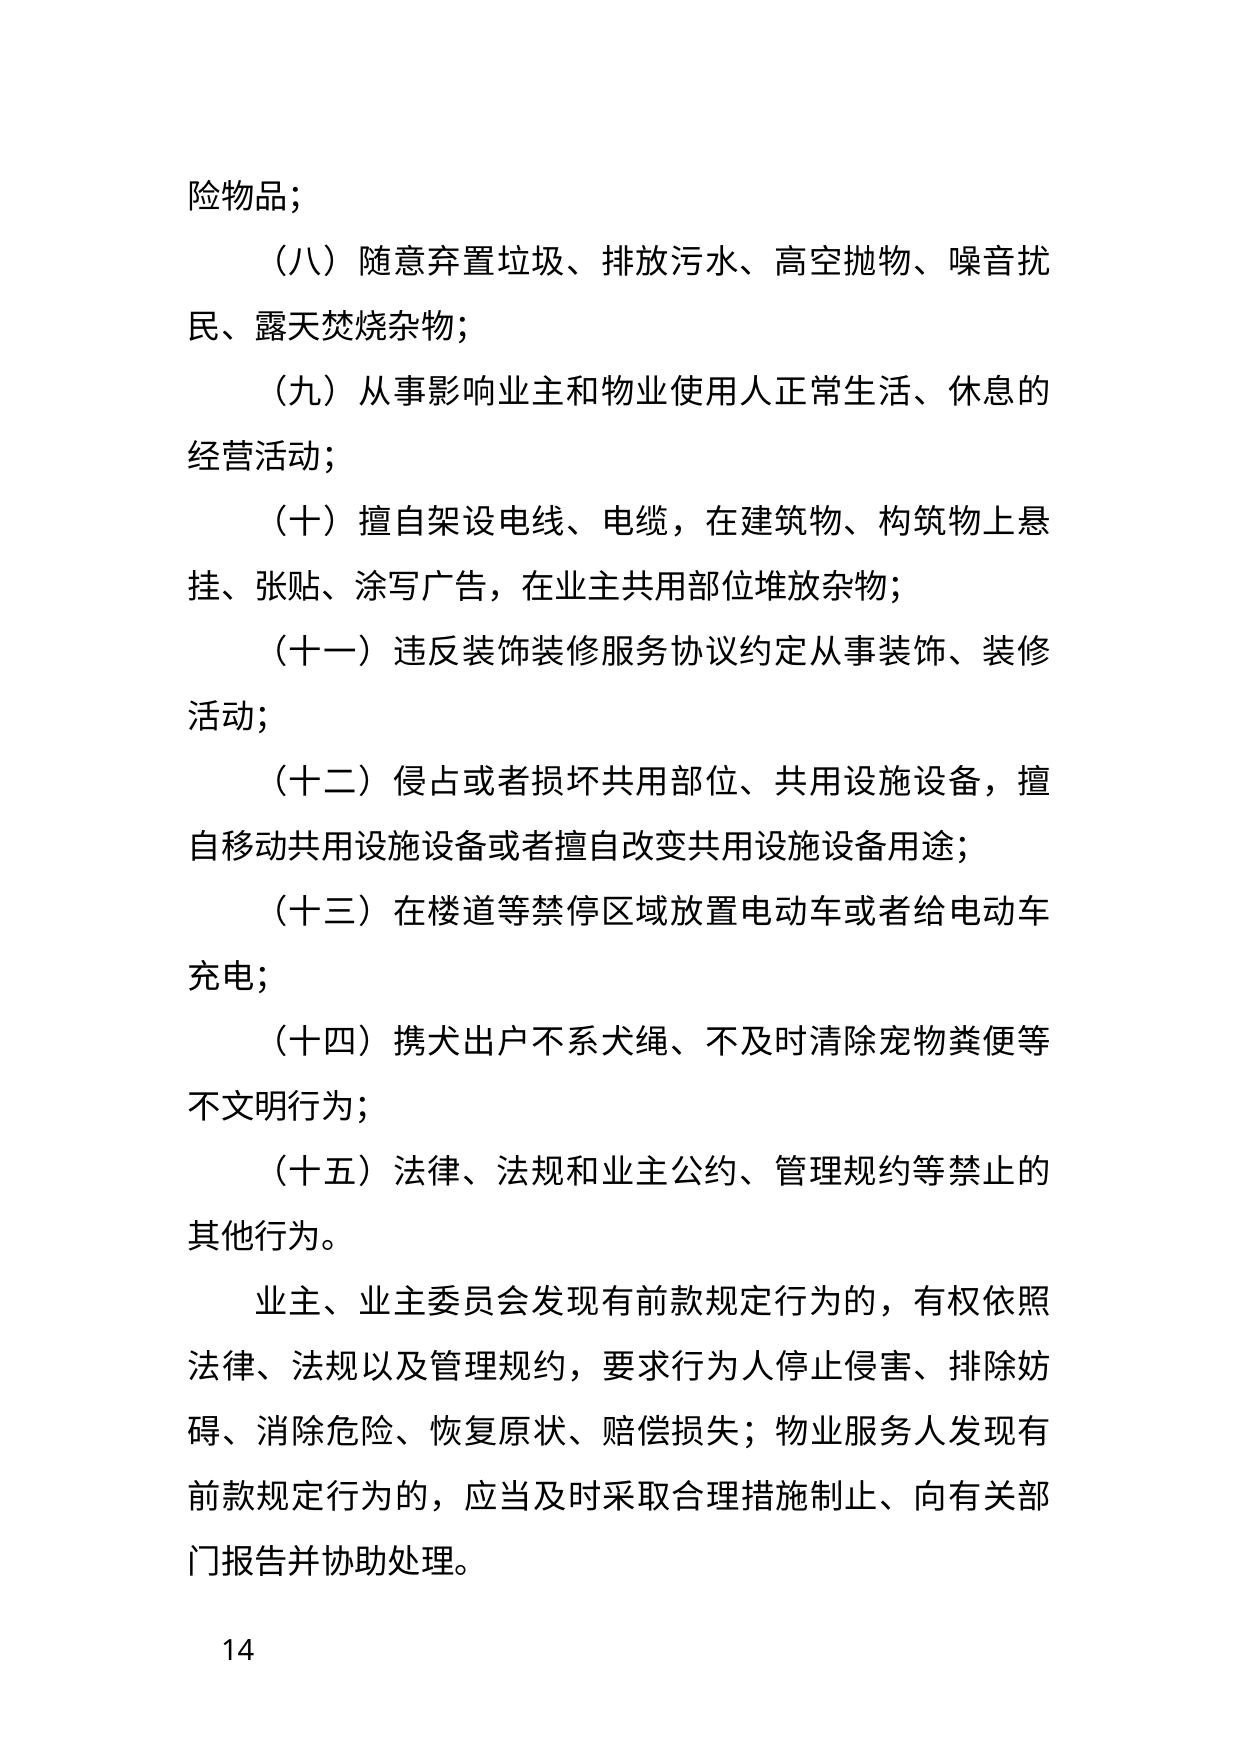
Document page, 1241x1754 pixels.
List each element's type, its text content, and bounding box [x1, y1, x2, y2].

text （十五）法律、法规和业主公约、管理规约等禁止的其他行为。 [187, 1137, 1053, 1267]
text （十）擅自架设电线、电缆，在建筑物、构筑物上悬挂、张贴、涂写广告，在业主共用部位堆放杂物； [187, 487, 1053, 617]
text 业主、业主委员会发现有前款规定行为的，有权依照法律、法规以及管理规约，要求行为人停止侵害、排除妨碍、消除危险、恢复原状、赔偿损失；物业服务人发现有前款规定行为的，应当及时采取合理措施制止、向有关部门报告并协助处理。 [187, 1267, 1053, 1592]
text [187, 162, 1053, 227]
text （十二）侵占或者损坏共用部位、共用设施设备，擅自移动共用设施设备或者擅自改变共用设施设备用途； [187, 747, 1053, 877]
text （十四）携犬出户不系犬绳、不及时清除宠物粪便等不文明行为； [187, 1007, 1053, 1137]
text （九）从事影响业主和物业使用人正常生活、休息的经营活动； [187, 357, 1053, 487]
text （十三）在楼道等禁停区域放置电动车或者给电动车充电； [187, 877, 1053, 1007]
text （十一）违反装饰装修服务协议约定从事装饰、装修活动； [187, 617, 1053, 747]
text （八）随意弃置垃圾、排放污水、高空抛物、噪音扰民、露天焚烧杂物； [187, 227, 1053, 357]
